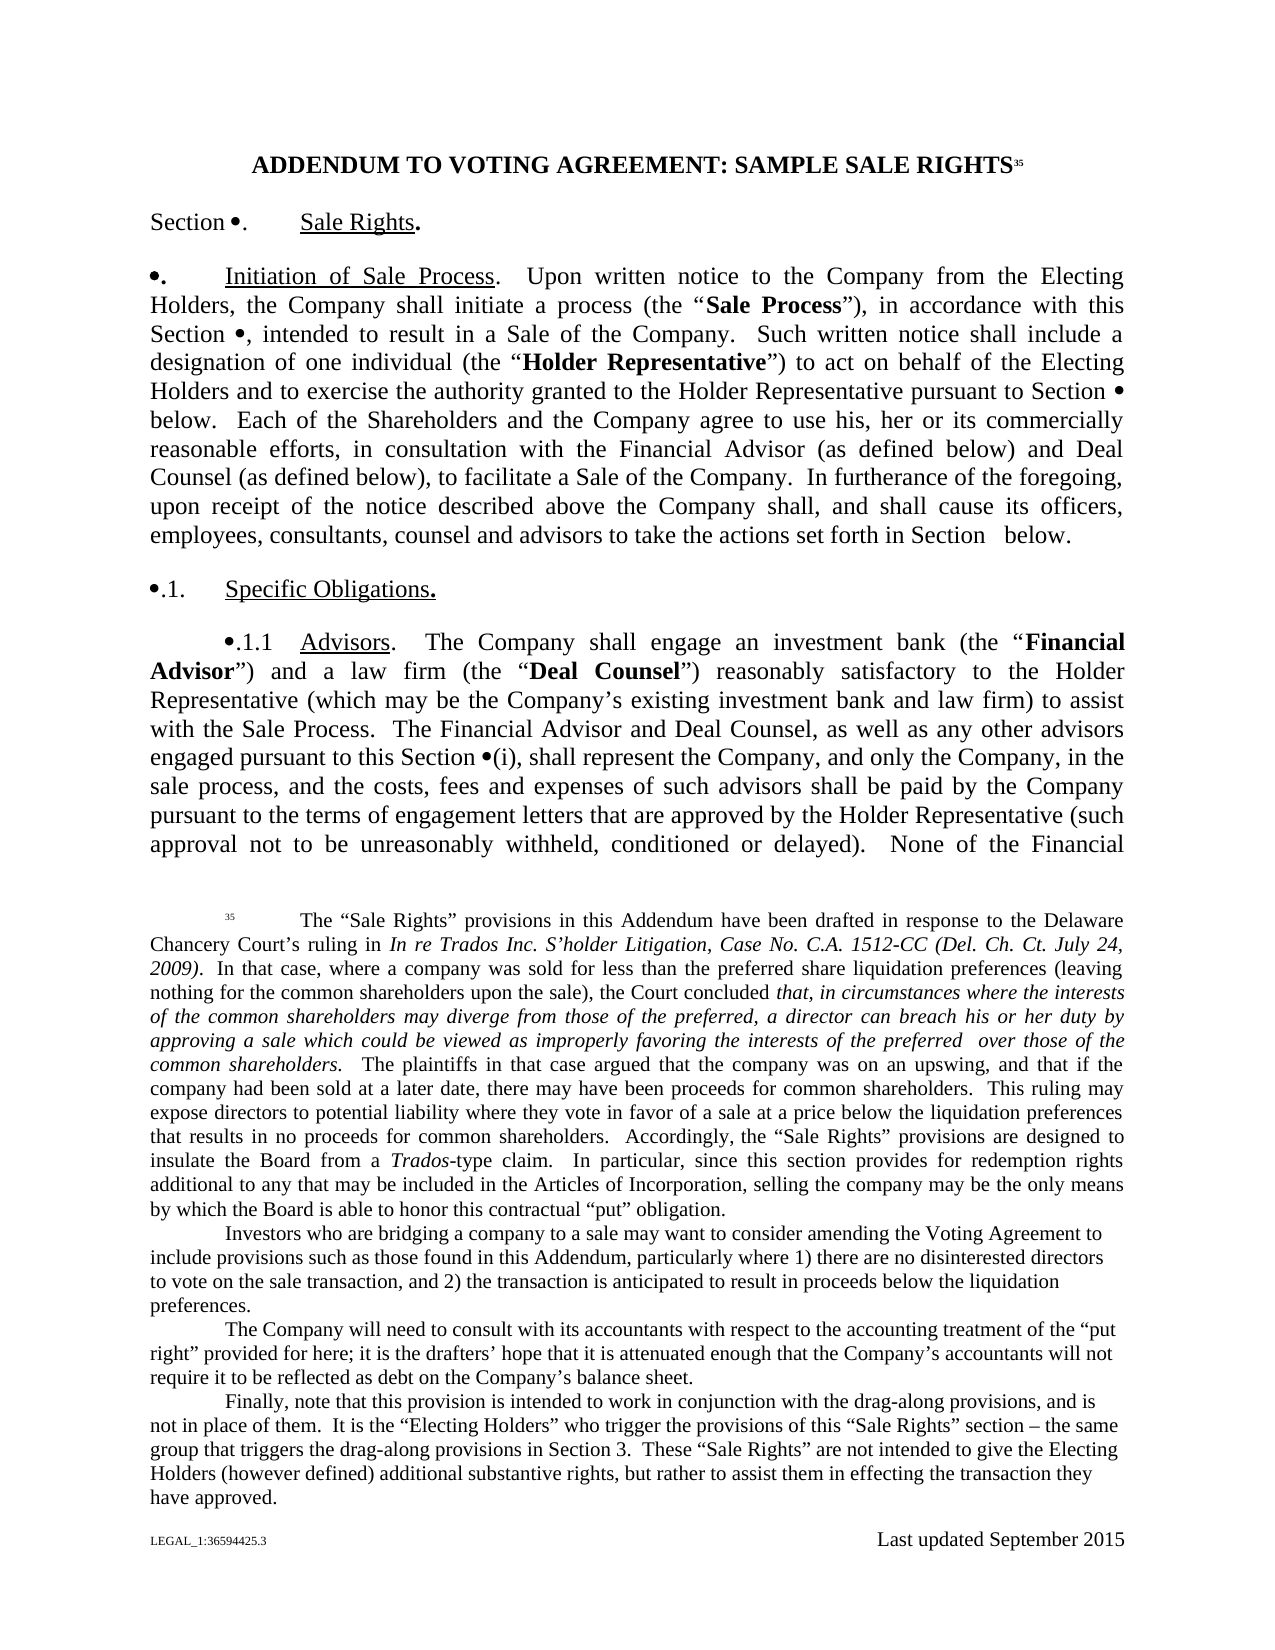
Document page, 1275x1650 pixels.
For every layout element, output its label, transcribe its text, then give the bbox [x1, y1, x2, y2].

text .1. Specific Obligations. [150, 574, 1125, 602]
text ADDENDUM TO VOTING AGREEMENT: SAMPLE SALE RIGHTS [150, 150, 1125, 179]
text Section . Sale Rights. [150, 207, 1125, 236]
text . Initiation of Sale Process. Upon written notice to the Company from the Electing Holders, the Company shall initiate a process (the “Sale Process”), in accordance with this Section , intended to result in a Sale of the Company. Such written notice shall include a designation of one individual (the “Holder Representative”) to act on behalf of the Electing Holders and to exercise the authority granted to the Holder Representative pursuant to Section below. Each of the Shareholders and the Company agree to use his, her or its commercially reasonable efforts, in consultation with the Financial Advisor (as defined below) and Deal Counsel (as defined below), to facilitate a Sale of the Company. In furtherance of the foregoing, upon receipt of the notice described above the Company shall, and shall cause its officers, employees, consultants, counsel and advisors to take the actions set forth in Section below. [150, 261, 1125, 549]
text .1.1 Advisors. The Company shall engage an investment bank (the “Financial Advisor”) and a law firm (the “Deal Counsel”) reasonably satisfactory to the Holder Representative (which may be the Company’s existing investment bank and law firm) to assist with the Sale Process. The Financial Advisor and Deal Counsel, as well as any other advisors engaged pursuant to this Section (i), shall represent the Company, and only the Company, in the sale process, and the costs, fees and expenses of such advisors shall be paid by the Company pursuant to the terms of engagement letters that are approved by the Holder Representative (such approval not to be unreasonably withheld, conditioned or delayed). None of the Financial Advisor, Deal Counsel or any other advisor selected in accordance with this Section (i) shall be terminated by the Company without the written consent of the Holder Representative. [150, 627, 1125, 857]
